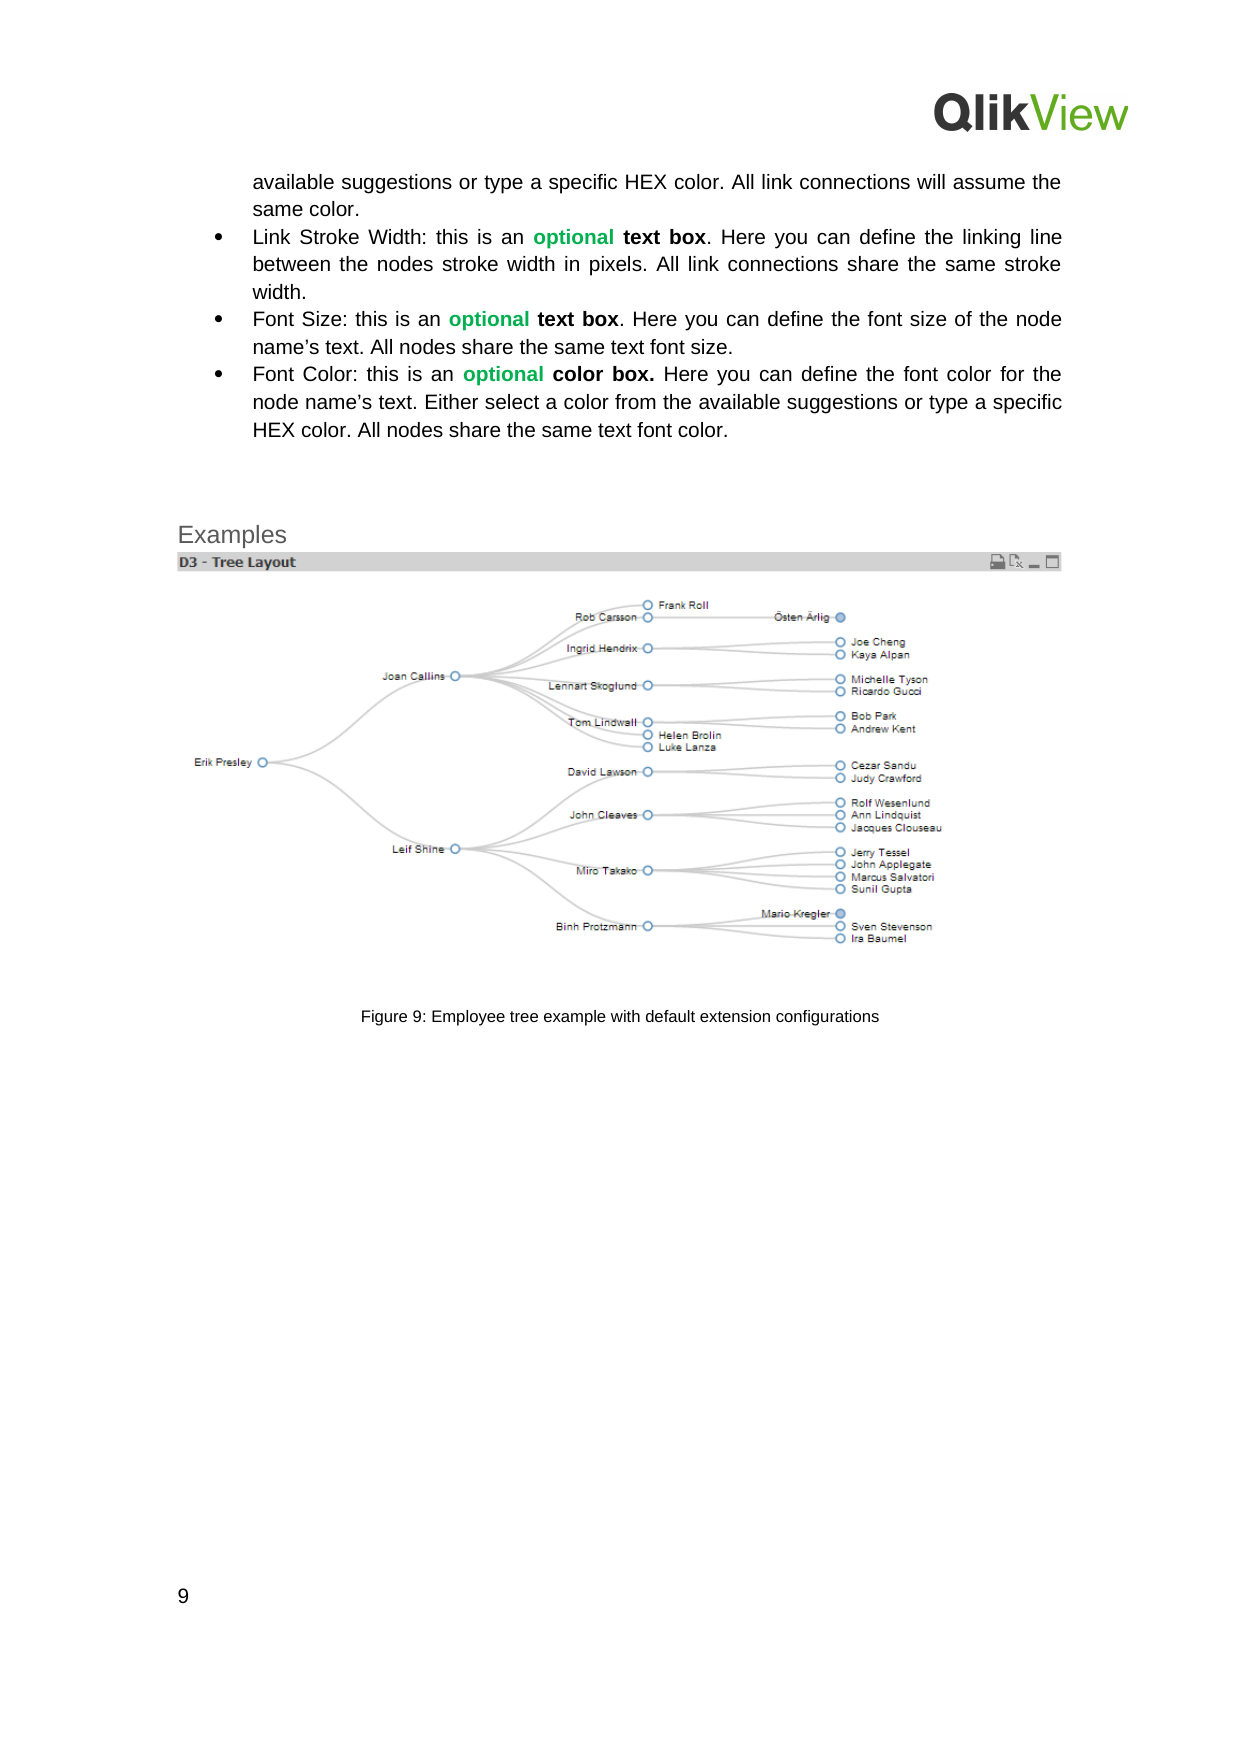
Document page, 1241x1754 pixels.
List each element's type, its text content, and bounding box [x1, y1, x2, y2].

picture [177, 552, 1062, 983]
list Font Size: this is an optional text box. Here you can define the font size of the node name’s text. All nodes share the same text font size. [215, 307, 1063, 359]
list Font Color: this is an optional color box. Here you can define the font color for the node name’s text. Either select a color from the available suggestions or type a specific HEX color. All nodes share the same text font color. [215, 362, 1063, 441]
text Figure 9: Employee tree example with default extension configurations [177, 1007, 1063, 1026]
list Link Stroke Width: this is an optional text box. Here you can define the linking line between the nodes stroke width in pixels. All link connections share the same stroke width. [215, 224, 1063, 304]
picture [934, 93, 1129, 132]
subtitle Examples [177, 519, 1063, 548]
